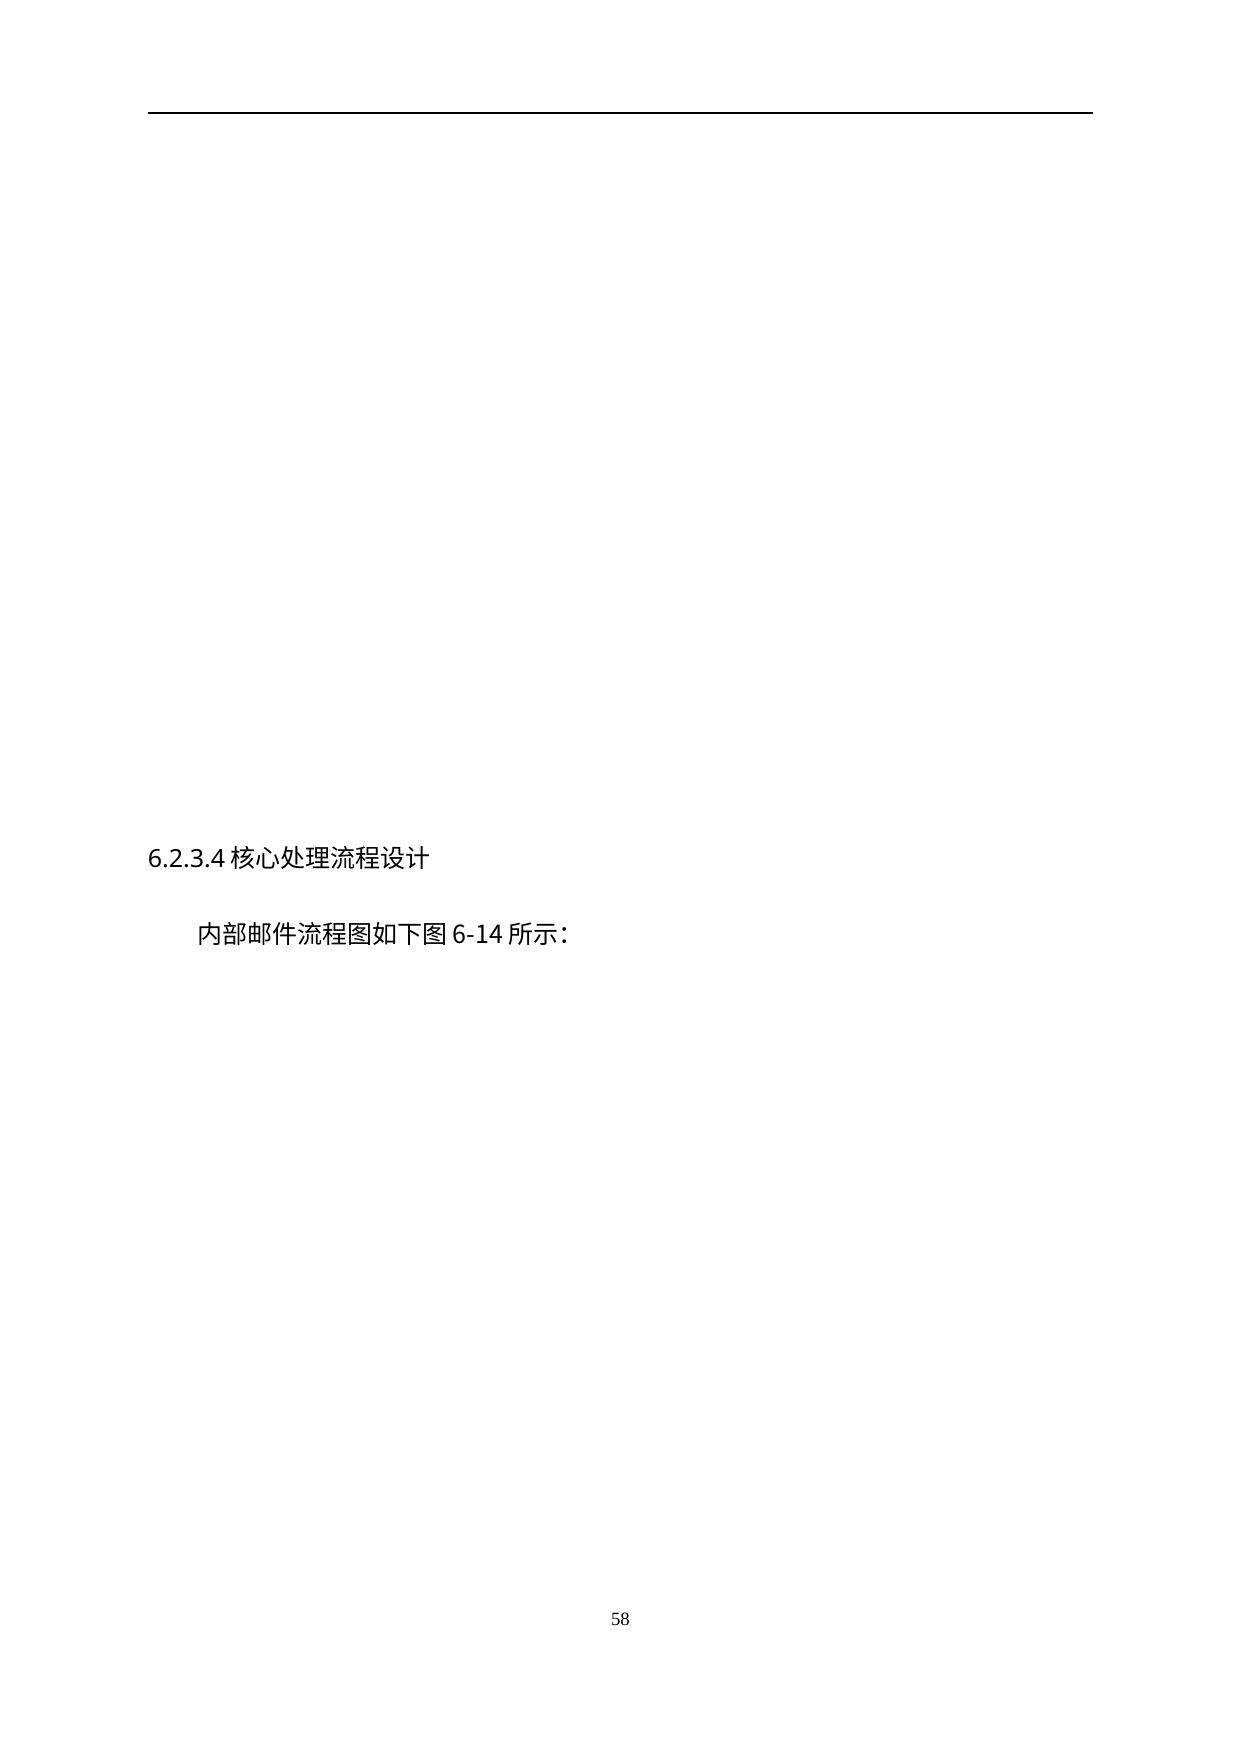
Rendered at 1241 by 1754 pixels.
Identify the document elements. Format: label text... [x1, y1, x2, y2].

text 内部邮件流程图如下图6-14所示： [148, 899, 1093, 967]
text 6.2.3.4核心处理流程设计 [148, 822, 1093, 890]
